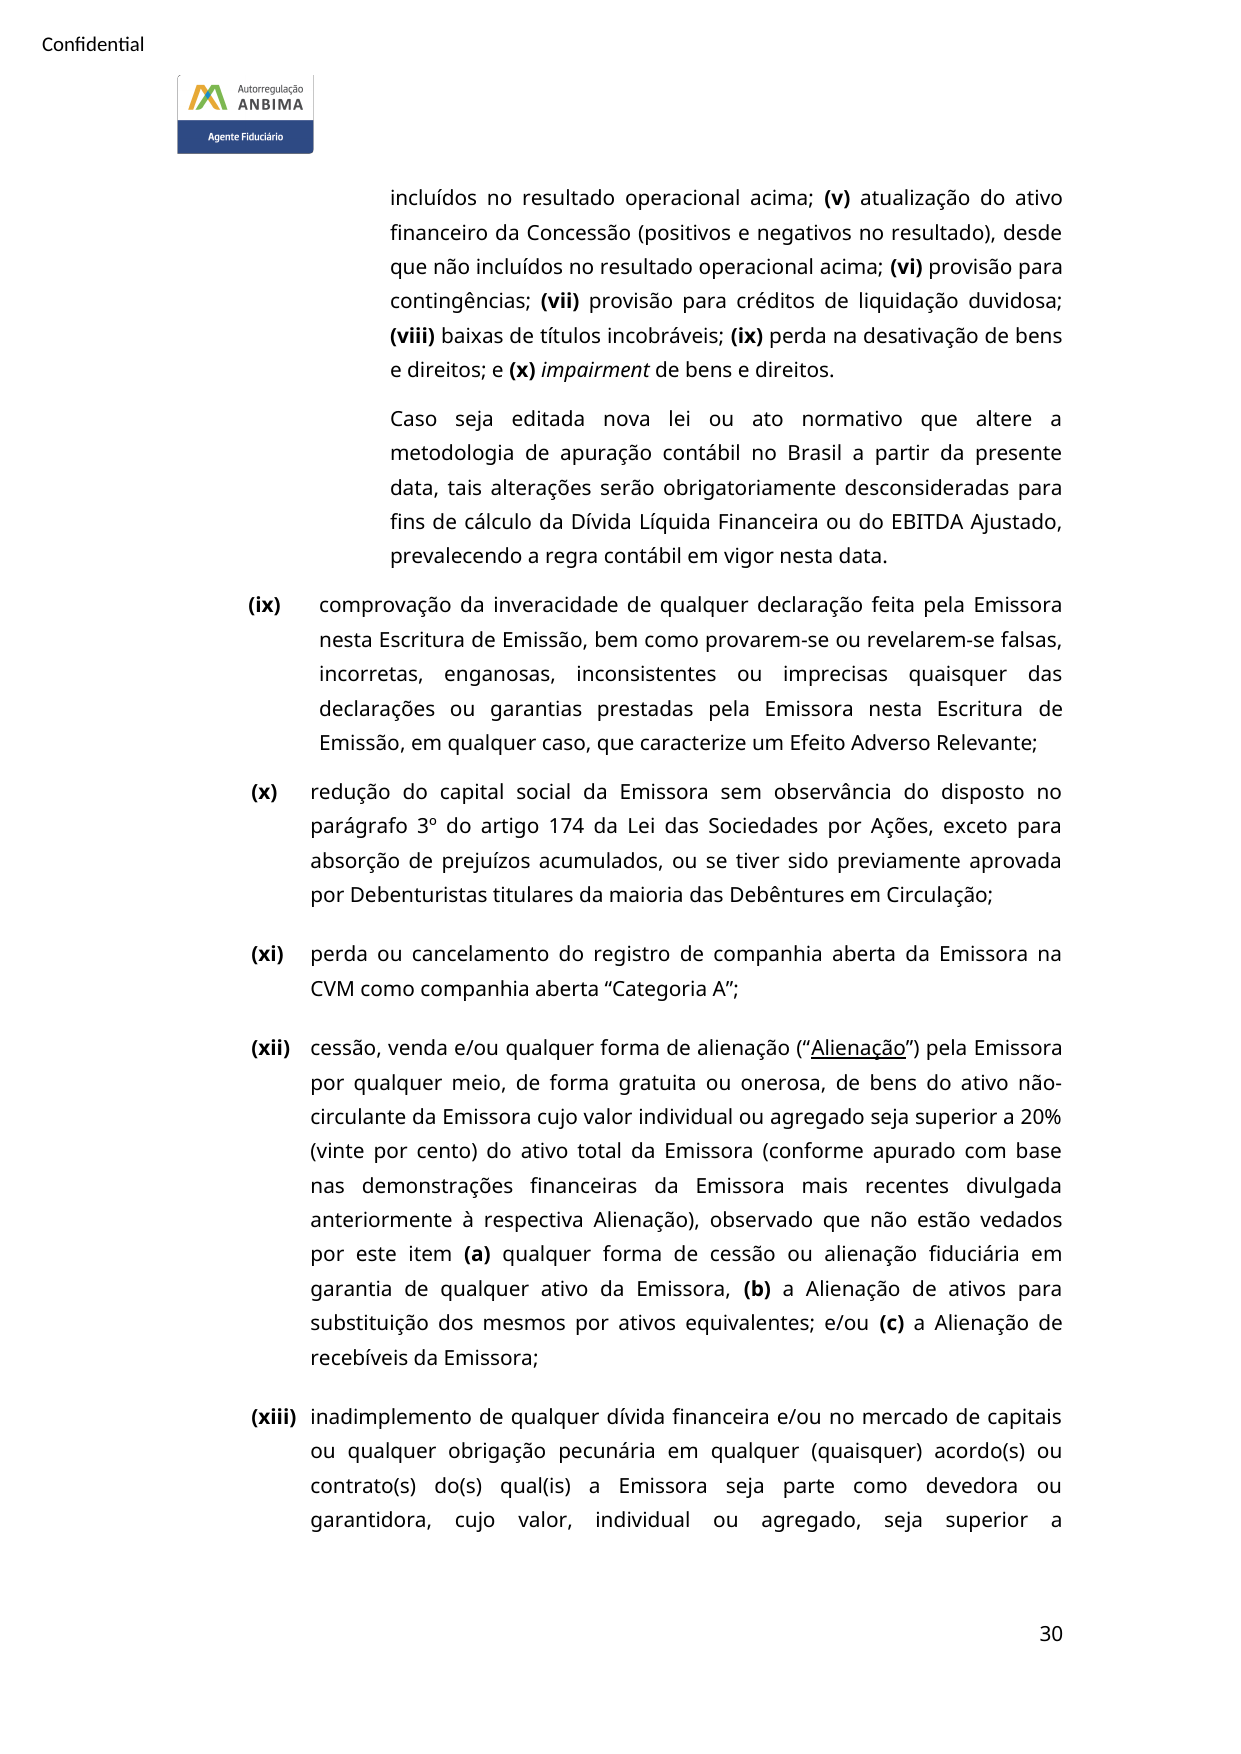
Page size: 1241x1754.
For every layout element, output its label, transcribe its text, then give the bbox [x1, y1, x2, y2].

list Caso seja editada nova lei ou ato normativo que altere a metodologia de apuração contábil no Brasil a partir da presente data, tais alterações serão obrigatoriamente desconsideradas para fins de cálculo da Dívida Líquida Financeira ou do EBITDA Ajustado, prevalecendo a regra contábil em vigor nesta data. [390, 404, 1063, 570]
picture [177, 75, 314, 154]
text cessão, venda e/ou qualquer forma de alienação (“Alienação”) pela Emissora por qualquer meio, de forma gratuita ou onerosa, de bens do ativo não-circulante da Emissora cujo valor individual ou agregado seja superior a 20% (vinte por cento) do ativo total da Emissora (conforme apurado com base nas demonstrações financeiras da Emissora mais recentes divulgada anteriormente à respectiva Alienação), observado que não estão vedados por este item (a) qualquer forma de cessão ou alienação fiduciária em garantia de qualquer ativo da Emissora, (b) a Alienação de ativos para substituição dos mesmos por ativos equivalentes; e/ou (c) a Alienação de recebíveis da Emissora; [251, 1033, 1063, 1371]
text perda ou cancelamento do registro de companhia aberta da Emissora na CVM como companhia aberta “Categoria A”; [251, 939, 1063, 1002]
text redução do capital social da Emissora sem observância do disposto no parágrafo 3º do artigo 174 da Lei das Sociedades por Ações, exceto para absorção de prejuízos acumulados, ou se tiver sido previamente aprovada por Debenturistas titulares da maioria das Debêntures em Circulação; [251, 777, 1063, 909]
text comprovação da inveracidade de qualquer declaração feita pela Emissora nesta Escritura de Emissão, bem como provarem-se ou revelarem-se falsas, incorretas, enganosas, inconsistentes ou imprecisas quaisquer das declarações ou garantias prestadas pela Emissora nesta Escritura de Emissão, em qualquer caso, que caracterize um Efeito Adverso Relevante; [248, 591, 1063, 757]
